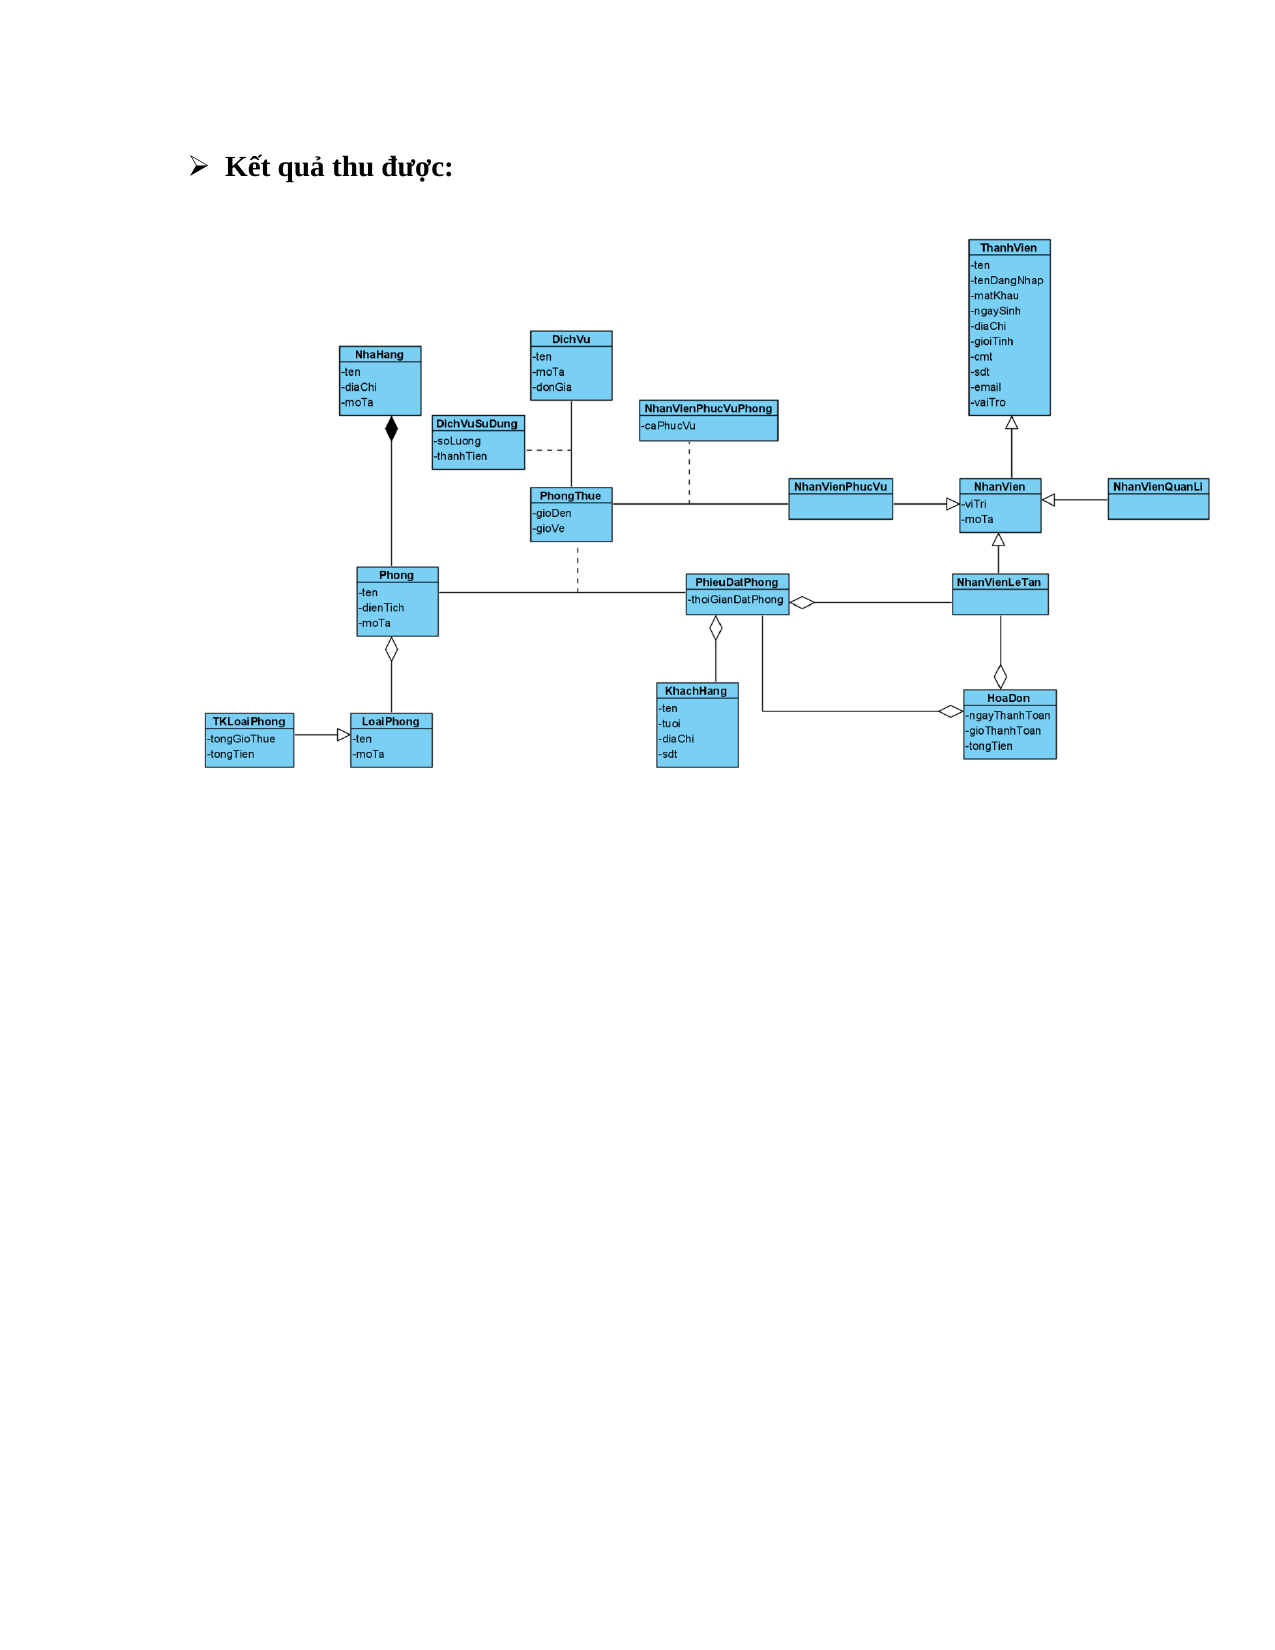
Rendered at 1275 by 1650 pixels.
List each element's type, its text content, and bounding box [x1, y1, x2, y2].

subtitle Kết quả thu được: [187, 149, 1137, 183]
picture [150, 232, 1247, 819]
